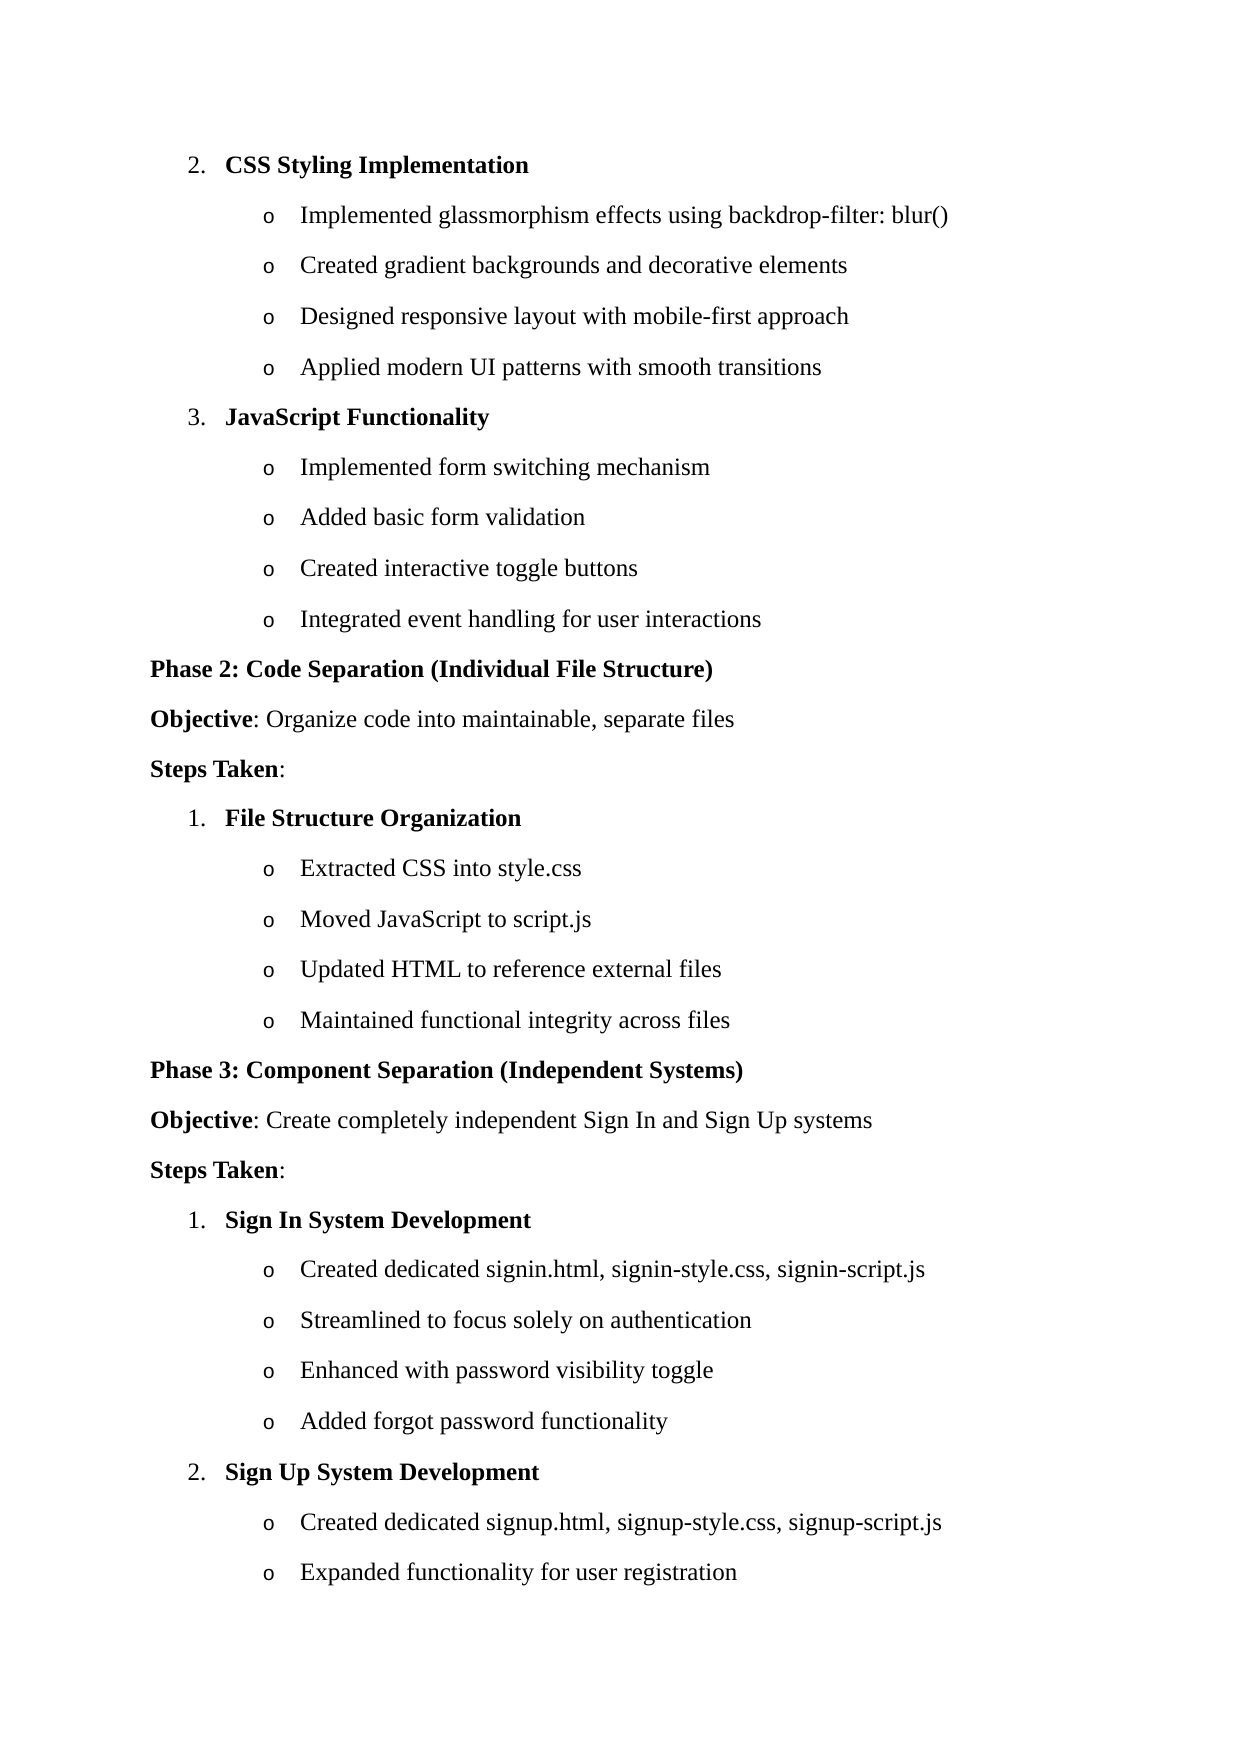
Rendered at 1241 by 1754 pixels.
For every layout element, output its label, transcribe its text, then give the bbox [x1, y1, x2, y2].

list Implemented form switching mechanism [262, 452, 1090, 481]
list Enhanced with password visibility toggle [262, 1356, 1090, 1385]
text Objective: Create completely independent Sign In and Sign Up systems [150, 1105, 1090, 1134]
text Phase 2: Code Separation (Individual File Structure) [150, 654, 1090, 683]
text Steps Taken: [150, 754, 1090, 782]
list Extracted CSS into style.css [262, 853, 1090, 883]
text Objective: Organize code into maintainable, separate files [150, 704, 1090, 733]
list Implemented glassmorphism effects using backdrop-filter: blur() [262, 200, 1090, 229]
list File Structure Organization [187, 803, 1090, 832]
list Applied modern UI patterns with smooth transitions [262, 352, 1090, 381]
list CSS Styling Implementation [187, 150, 1090, 179]
list Maintained functional integrity across files [262, 1005, 1090, 1034]
list Added basic form validation [262, 502, 1090, 532]
list Created gradient backgrounds and decorative elements [262, 250, 1090, 280]
list Created dedicated signin.html, signin-style.css, signin-script.js [262, 1254, 1090, 1284]
text Phase 3: Component Separation (Independent Systems) [150, 1056, 1090, 1084]
list Created interactive toggle buttons [262, 553, 1090, 583]
list Created dedicated signup.html, signup-style.css, signup-script.js [262, 1507, 1090, 1536]
list Sign Up System Development [187, 1457, 1090, 1486]
list Designed responsive layout with mobile-first approach [262, 301, 1090, 331]
list Streamlined to focus solely on authentication [262, 1305, 1090, 1334]
list Sign In System Development [187, 1205, 1090, 1233]
list Moved JavaScript to script.js [262, 904, 1090, 933]
list Added forgot password functionality [262, 1406, 1090, 1436]
list JavaScript Functionality [187, 402, 1090, 431]
list Updated HTML to reference external files [262, 954, 1090, 984]
list Integrated event handling for user interactions [262, 604, 1090, 633]
text Steps Taken: [150, 1155, 1090, 1184]
list Expanded functionality for user registration [262, 1557, 1090, 1587]
